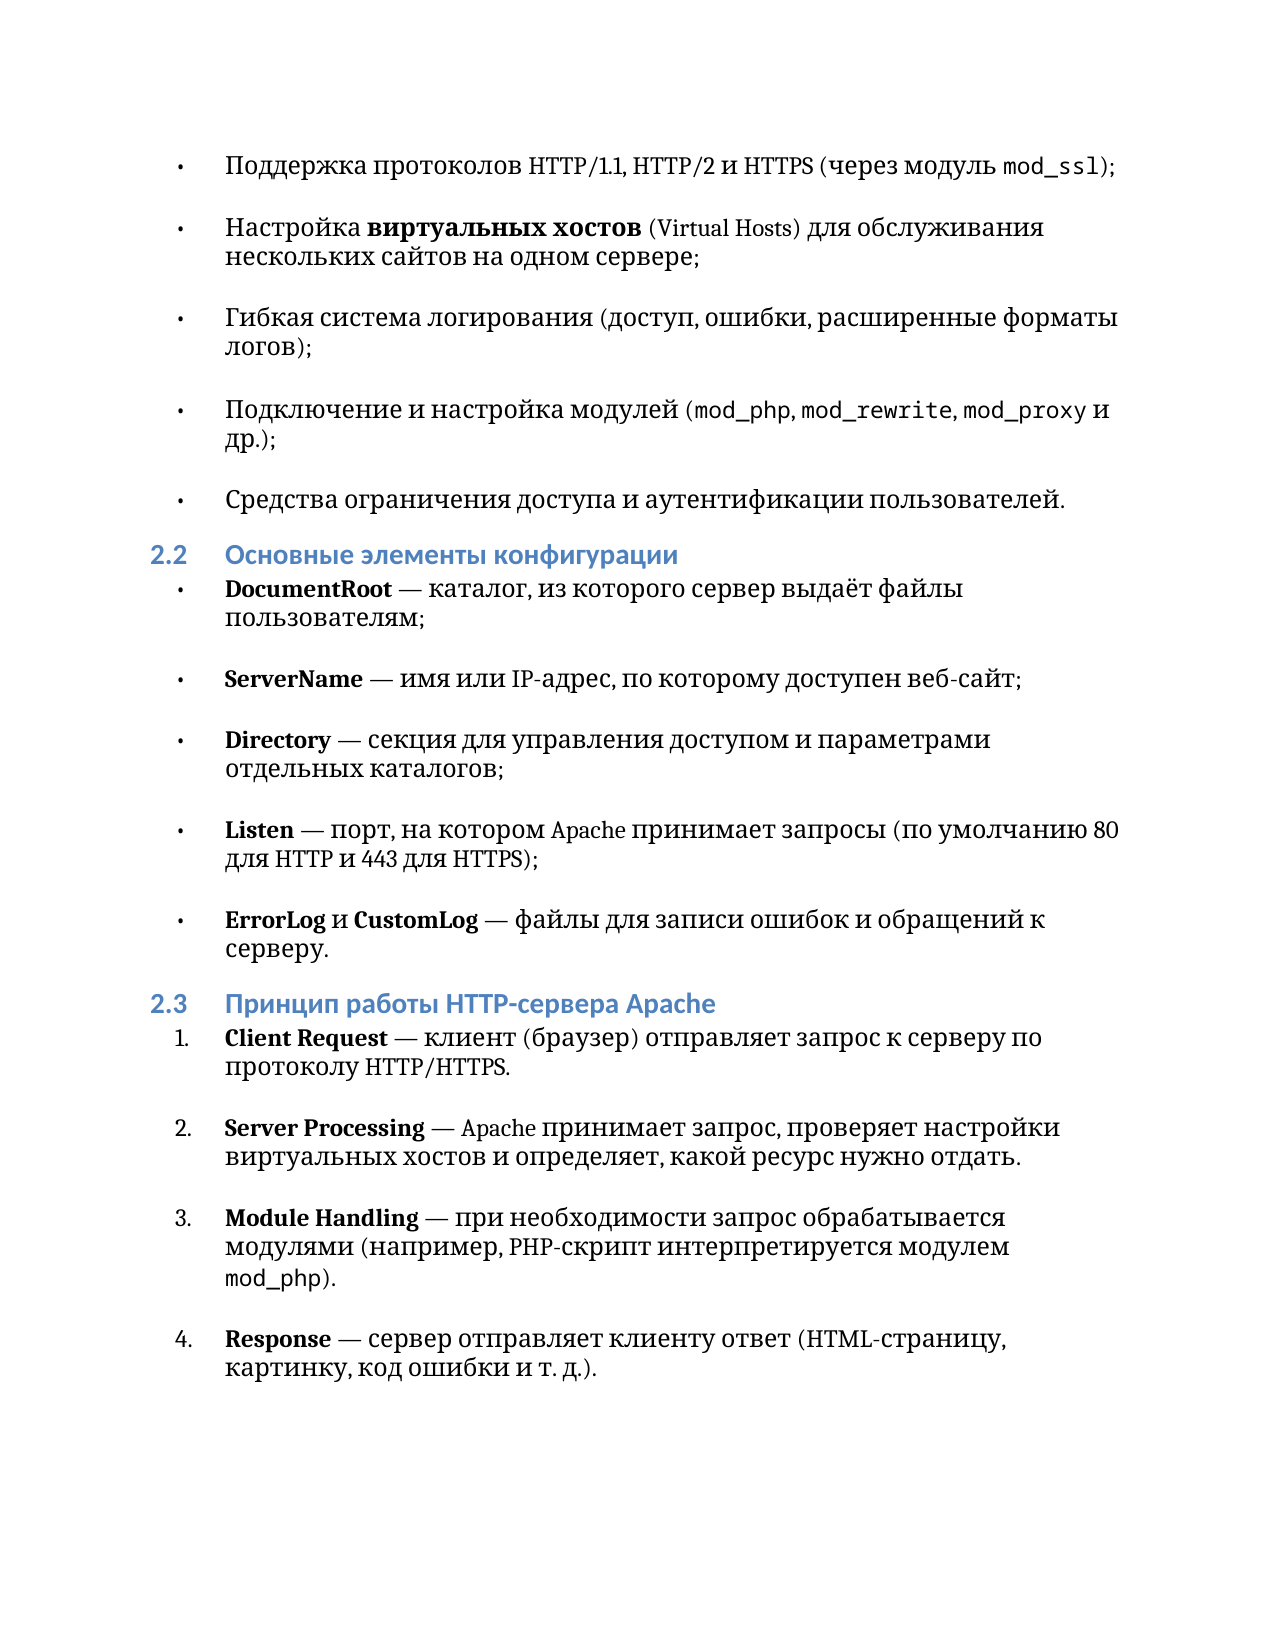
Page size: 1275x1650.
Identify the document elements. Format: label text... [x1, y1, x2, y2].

list Настройка виртуальных хостов (Virtual Hosts) для обслуживания нескольких сайтов на одном сервере; [175, 214, 1125, 300]
list Гибкая система логирования (доступ, ошибки, расширенные форматы логов); [175, 304, 1125, 390]
list DocumentRoot — каталог, из которого сервер выдаёт файлы пользователям; [175, 575, 1125, 661]
list Подключение и настройка модулей (mod_php, mod_rewrite, mod_proxy и др.); [175, 394, 1125, 482]
list Поддержка протоколов HTTP/1.1, HTTP/2 и HTTPS (через модуль mod_ssl); [175, 150, 1125, 210]
list Server Processing — Apache принимает запрос, проверяет настройки виртуальных хостов и определяет, какой ресурс нужно отдать. [175, 1114, 1125, 1200]
list Module Handling — при необходимости запрос обрабатывается модулями (например, PHP-скрипт интерпретируется модулем mod_php). [175, 1204, 1125, 1322]
list Directory — секция для управления доступом и параметрами отдельных каталогов; [175, 726, 1125, 813]
list Response — сервер отправляет клиенту ответ (HTML-страницу, картинку, код ошибки и т. д.). [175, 1325, 1125, 1383]
list Средства ограничения доступа и аутентификации пользователей. [175, 486, 1125, 515]
list ServerName — имя или IP-адрес, по которому доступен веб-сайт; [175, 665, 1125, 723]
list ErrorLog и CustomLog — файлы для записи ошибок и обращений к серверу. [175, 906, 1125, 964]
subtitle 2.3 Принцип работы HTTP-сервера Apache [150, 985, 1125, 1020]
list Client Request — клиент (браузер) отправляет запрос к серверу по протоколу HTTP/HTTPS. [175, 1024, 1125, 1110]
subtitle 2.2 Основные элементы конфигурации [150, 536, 1125, 571]
list Listen — порт, на котором Apache принимает запросы (по умолчанию 80 для HTTP и 443 для HTTPS); [175, 816, 1125, 903]
